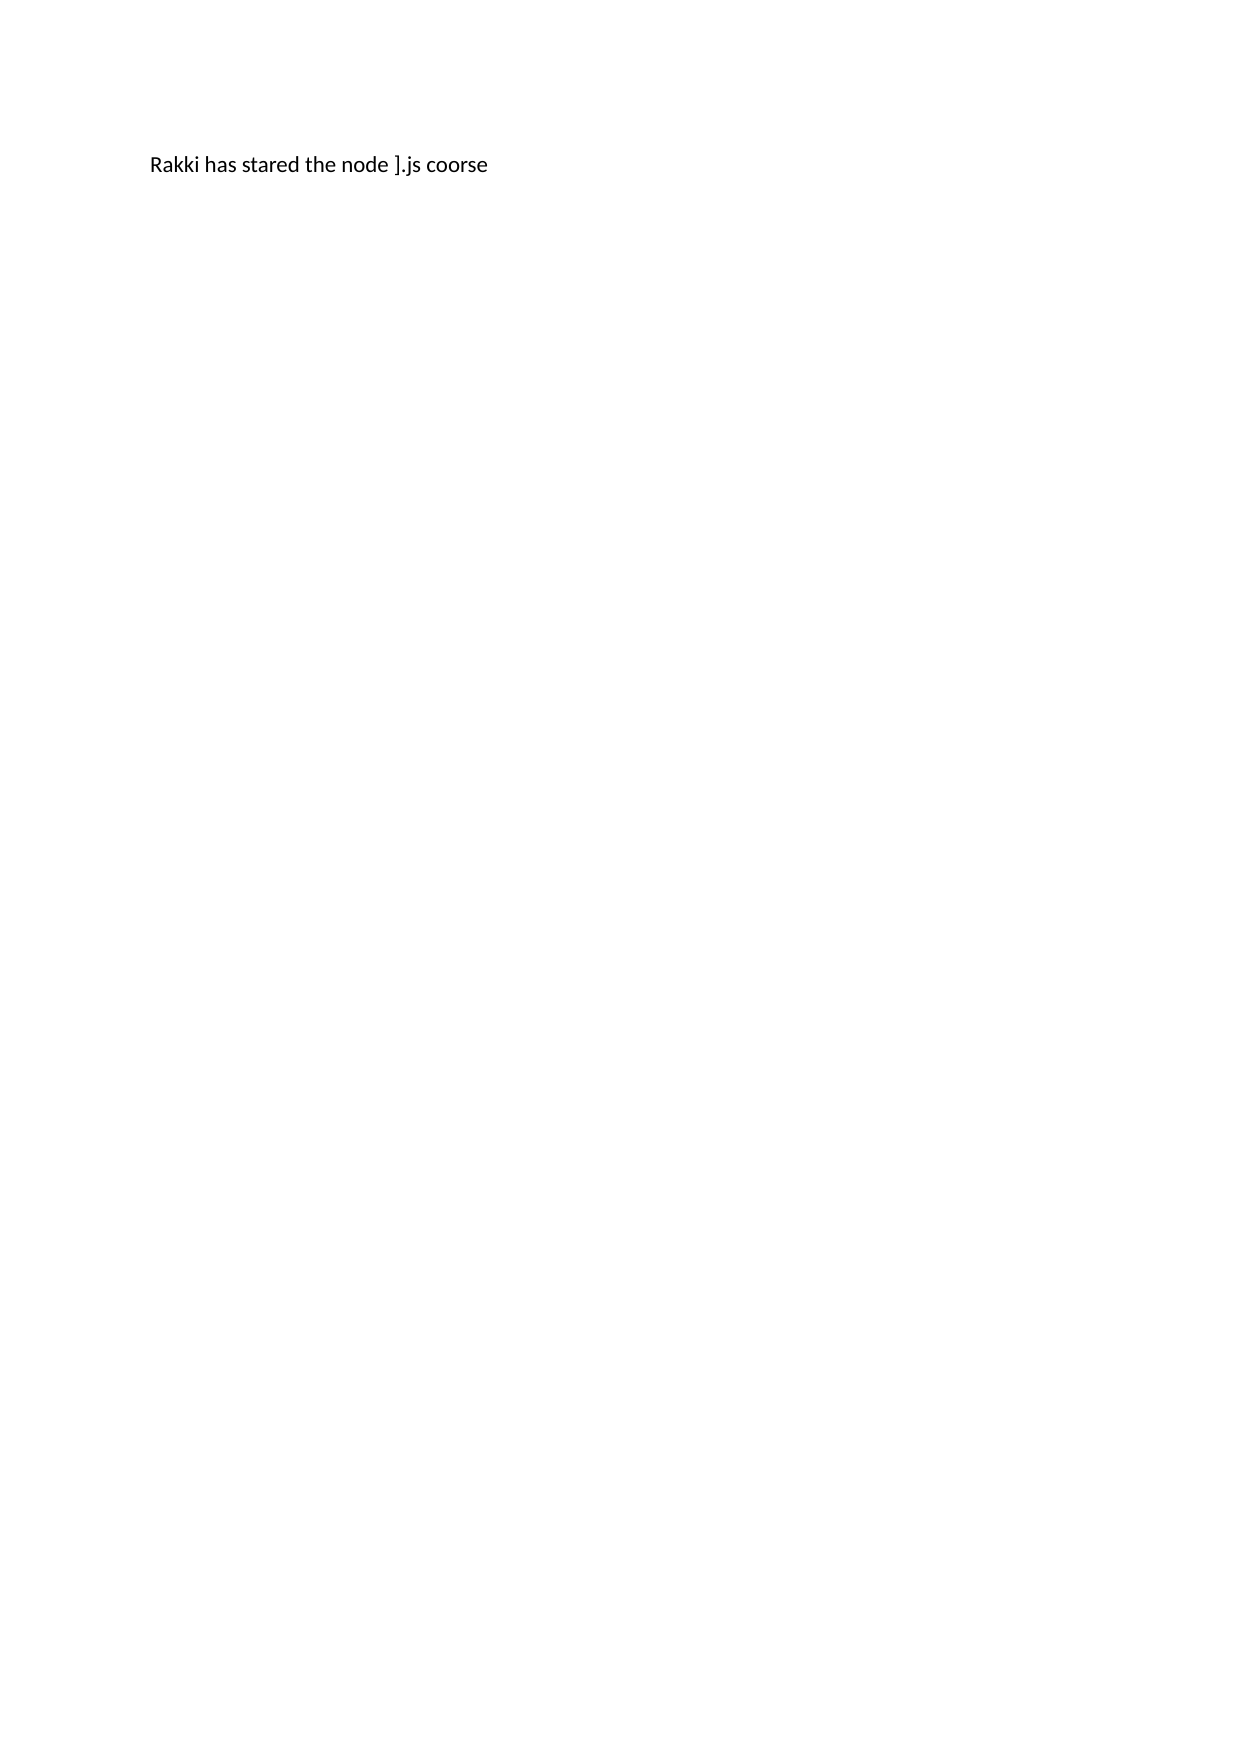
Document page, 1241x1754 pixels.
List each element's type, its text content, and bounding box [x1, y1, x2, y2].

text Rakki has stared the node ].js coorse [150, 150, 1090, 178]
